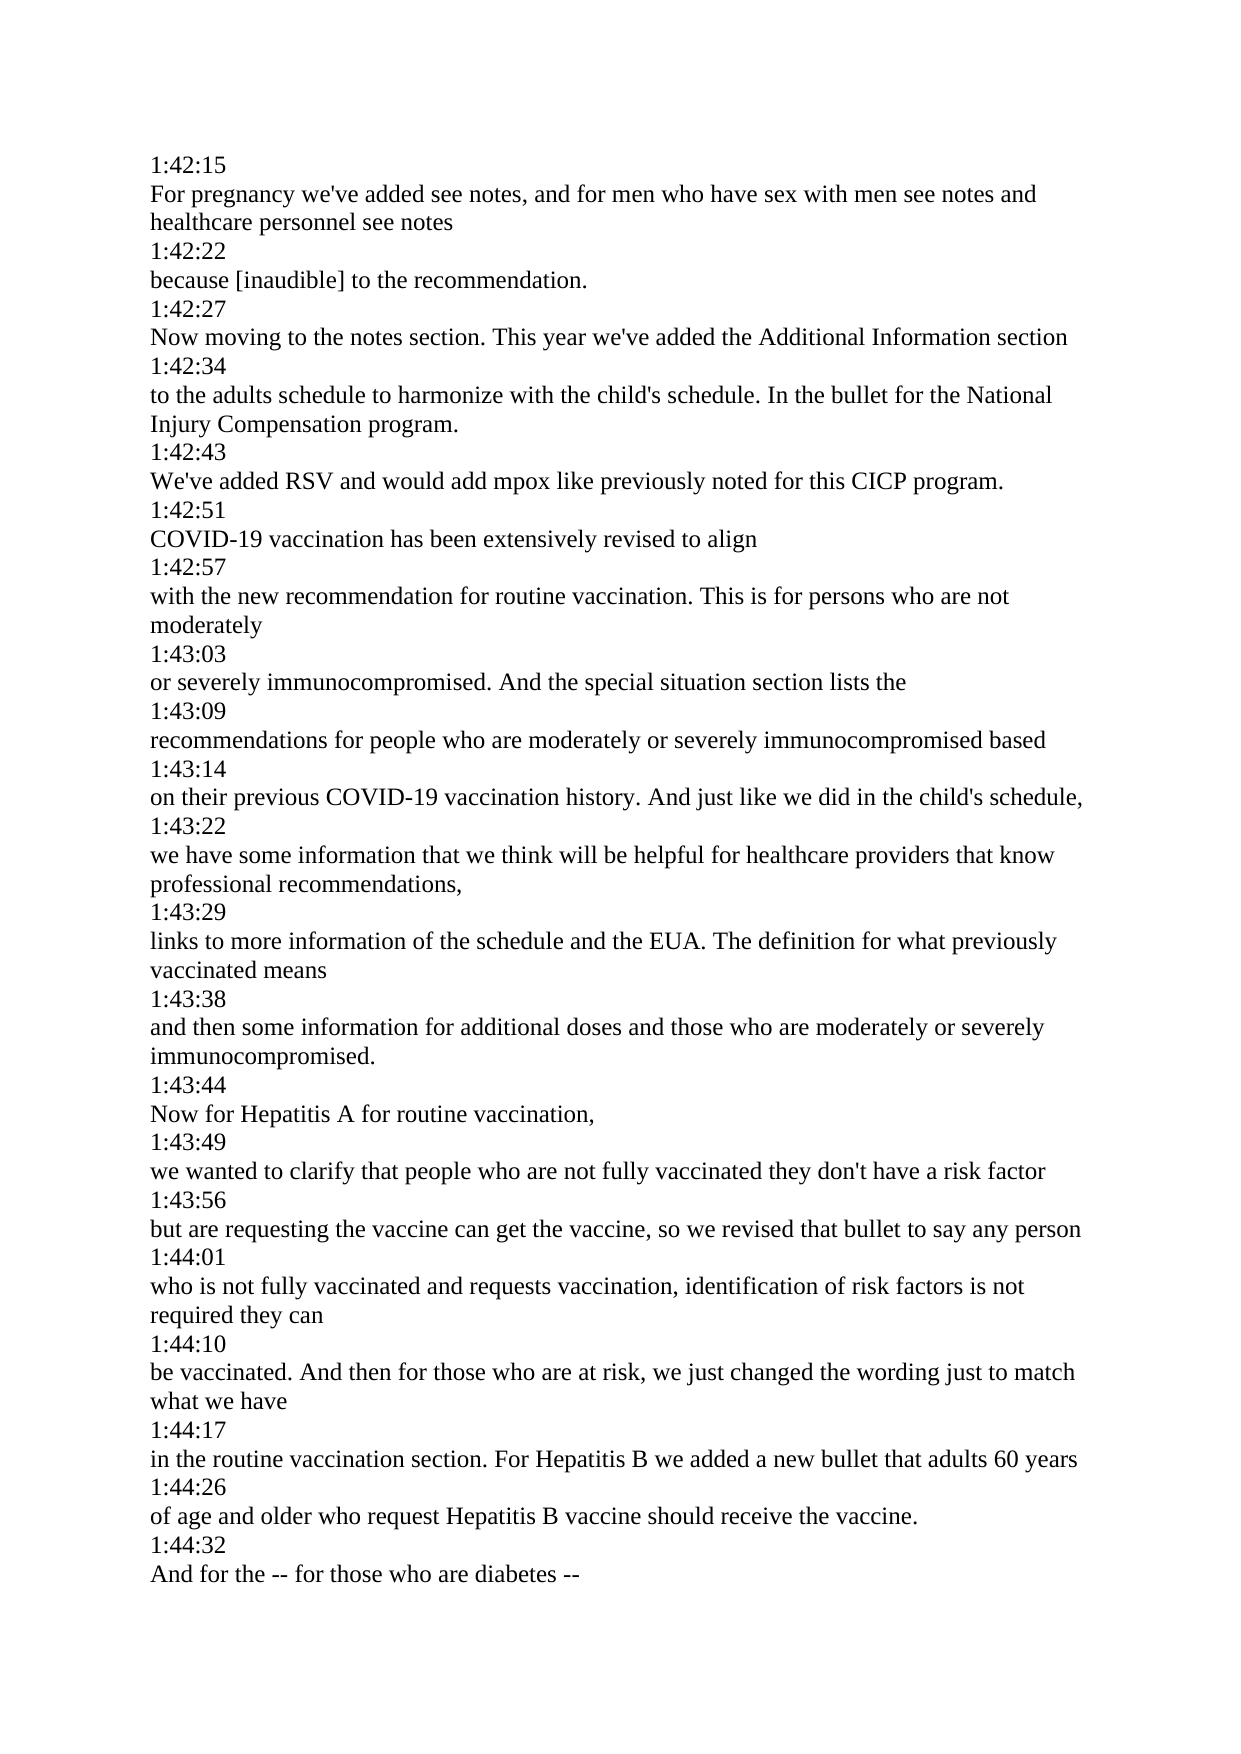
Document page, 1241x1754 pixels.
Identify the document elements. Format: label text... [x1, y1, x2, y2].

text 1:43:44 [150, 1070, 1090, 1099]
text links to more information of the schedule and the EUA. The definition for what previously vaccinated means [150, 926, 1090, 984]
text we wanted to clarify that people who are not fully vaccinated they don't have a risk factor [150, 1156, 1090, 1185]
text in the routine vaccination section. For Hepatitis B we added a new bullet that adults 60 years [150, 1444, 1090, 1472]
text be vaccinated. And then for those who are at risk, we just changed the wording just to match what we have [150, 1357, 1090, 1415]
text 1:44:10 [150, 1329, 1090, 1357]
text 1:44:26 [150, 1472, 1090, 1501]
text 1:42:34 [150, 351, 1090, 380]
text and then some information for additional doses and those who are moderately or severely immunocompromised. [150, 1012, 1090, 1070]
text 1:42:57 [150, 552, 1090, 581]
text 1:42:27 [150, 294, 1090, 322]
text 1:43:49 [150, 1127, 1090, 1156]
text but are requesting the vaccine can get the vaccine, so we revised that bullet to say any person [150, 1214, 1090, 1242]
text 1:43:14 [150, 754, 1090, 782]
text 1:42:15 [150, 150, 1090, 179]
text 1:42:43 [150, 437, 1090, 466]
text 1:42:51 [150, 495, 1090, 524]
text COVID-19 vaccination has been extensively revised to align [150, 524, 1090, 552]
text 1:43:03 [150, 639, 1090, 667]
text For pregnancy we've added see notes, and for men who have sex with men see notes and healthcare personnel see notes [150, 179, 1090, 236]
text of age and older who request Hepatitis B vaccine should receive the vaccine. [150, 1501, 1090, 1530]
text 1:43:38 [150, 984, 1090, 1012]
text recommendations for people who are moderately or severely immunocompromised based [150, 725, 1090, 754]
text on their previous COVID-19 vaccination history. And just like we did in the child's schedule, [150, 782, 1090, 811]
text or severely immunocompromised. And the special situation section lists the [150, 667, 1090, 696]
text 1:43:09 [150, 696, 1090, 725]
text 1:44:01 [150, 1242, 1090, 1271]
text 1:44:32 [150, 1530, 1090, 1559]
text to the adults schedule to harmonize with the child's schedule. In the bullet for the National Injury Compensation program. [150, 380, 1090, 437]
text And for the -- for those who are diabetes -- [150, 1559, 1090, 1587]
text 1:44:17 [150, 1415, 1090, 1444]
text because [inaudible] to the recommendation. [150, 265, 1090, 294]
text we have some information that we think will be helpful for healthcare providers that know professional recommendations, [150, 840, 1090, 897]
text who is not fully vaccinated and requests vaccination, identification of risk factors is not required they can [150, 1271, 1090, 1329]
text Now for Hepatitis A for routine vaccination, [150, 1099, 1090, 1127]
text 1:43:56 [150, 1185, 1090, 1214]
text 1:42:22 [150, 236, 1090, 265]
text We've added RSV and would add mpox like previously noted for this CICP program. [150, 466, 1090, 495]
text Now moving to the notes section. This year we've added the Additional Information section [150, 322, 1090, 351]
text with the new recommendation for routine vaccination. This is for persons who are not moderately [150, 581, 1090, 639]
text 1:43:22 [150, 811, 1090, 840]
text 1:43:29 [150, 897, 1090, 926]
